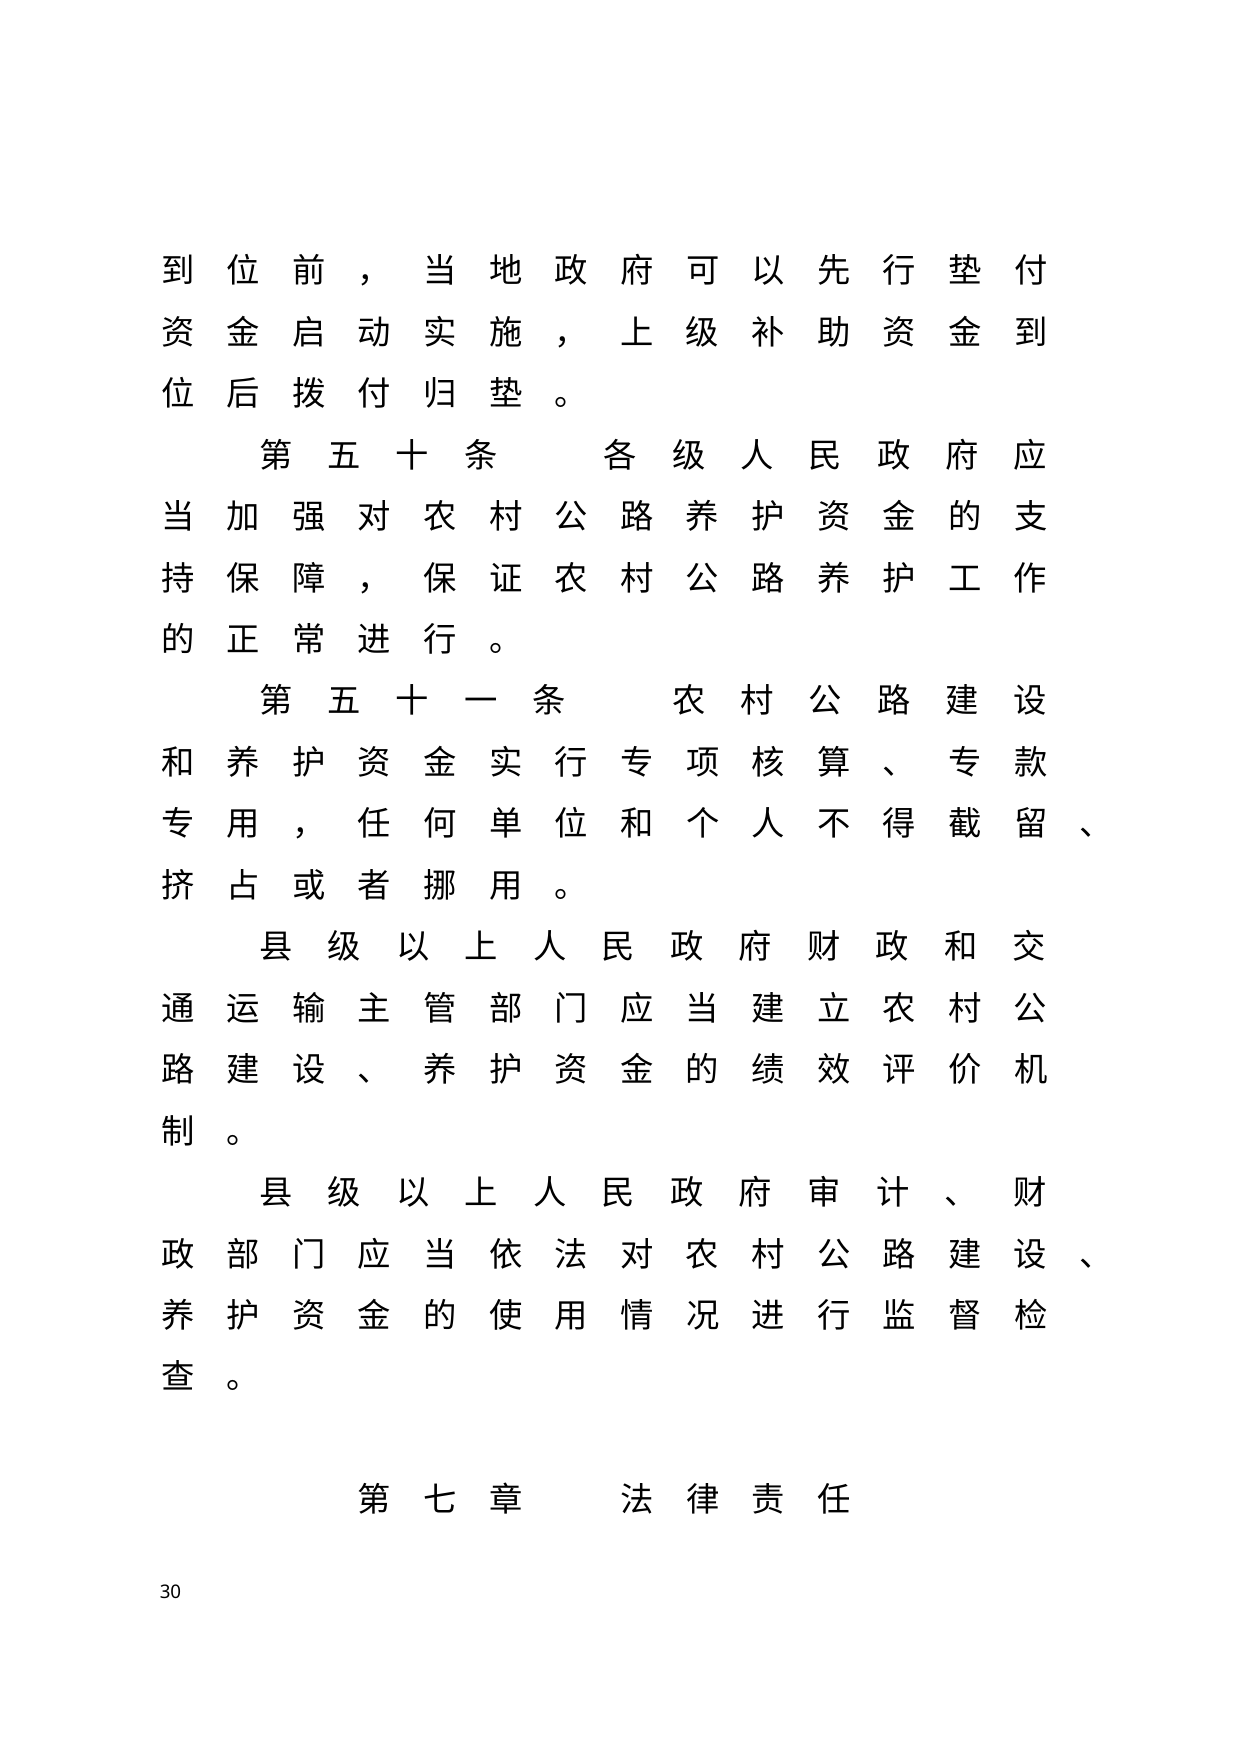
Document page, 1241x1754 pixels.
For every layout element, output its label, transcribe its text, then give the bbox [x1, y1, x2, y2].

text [161, 237, 1079, 422]
text 第五十一条 农村公路建设和养护资金实行专项核算、专款专用，任何单位和个人不得截留、挤占或者挪用。 [161, 668, 1079, 913]
text 县级以上人民政府财政和交通运输主管部门应当建立农村公路建设、养护资金的绩效评价机制。 [161, 913, 1079, 1159]
text 第五十条 各级人民政府应当加强对农村公路养护资金的支持保障，保证农村公路养护工作的正常进行。 [161, 422, 1079, 668]
text 县级以上人民政府审计、财政部门应当依法对农村公路建设、养护资金的使用情况进行监督检查。 [161, 1159, 1079, 1405]
text 第七章 法律责任 [161, 1467, 1079, 1528]
